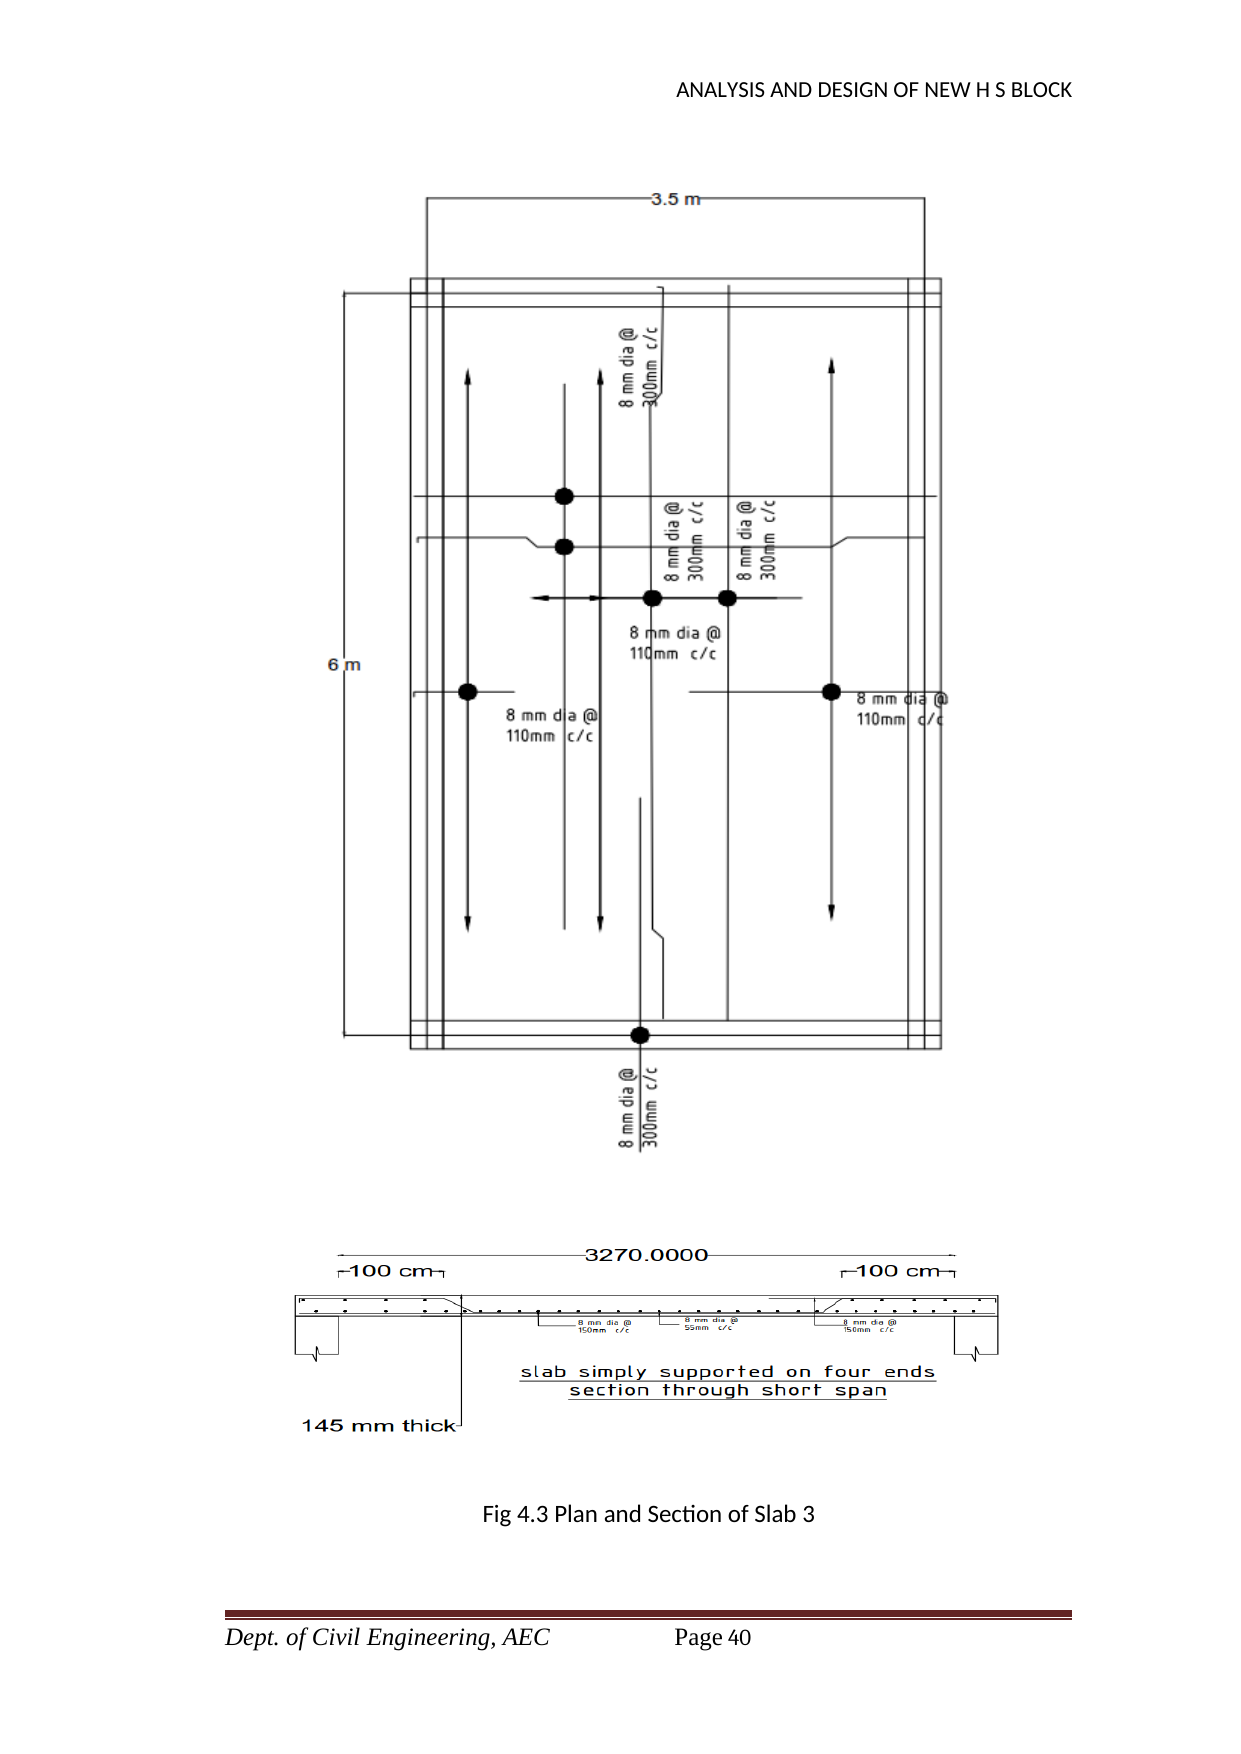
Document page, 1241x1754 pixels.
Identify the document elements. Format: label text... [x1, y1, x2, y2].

picture [265, 167, 1033, 1169]
text Fig 4.3 Plan and Section of Slab 3 [225, 1498, 1072, 1528]
picture [225, 1193, 1073, 1473]
